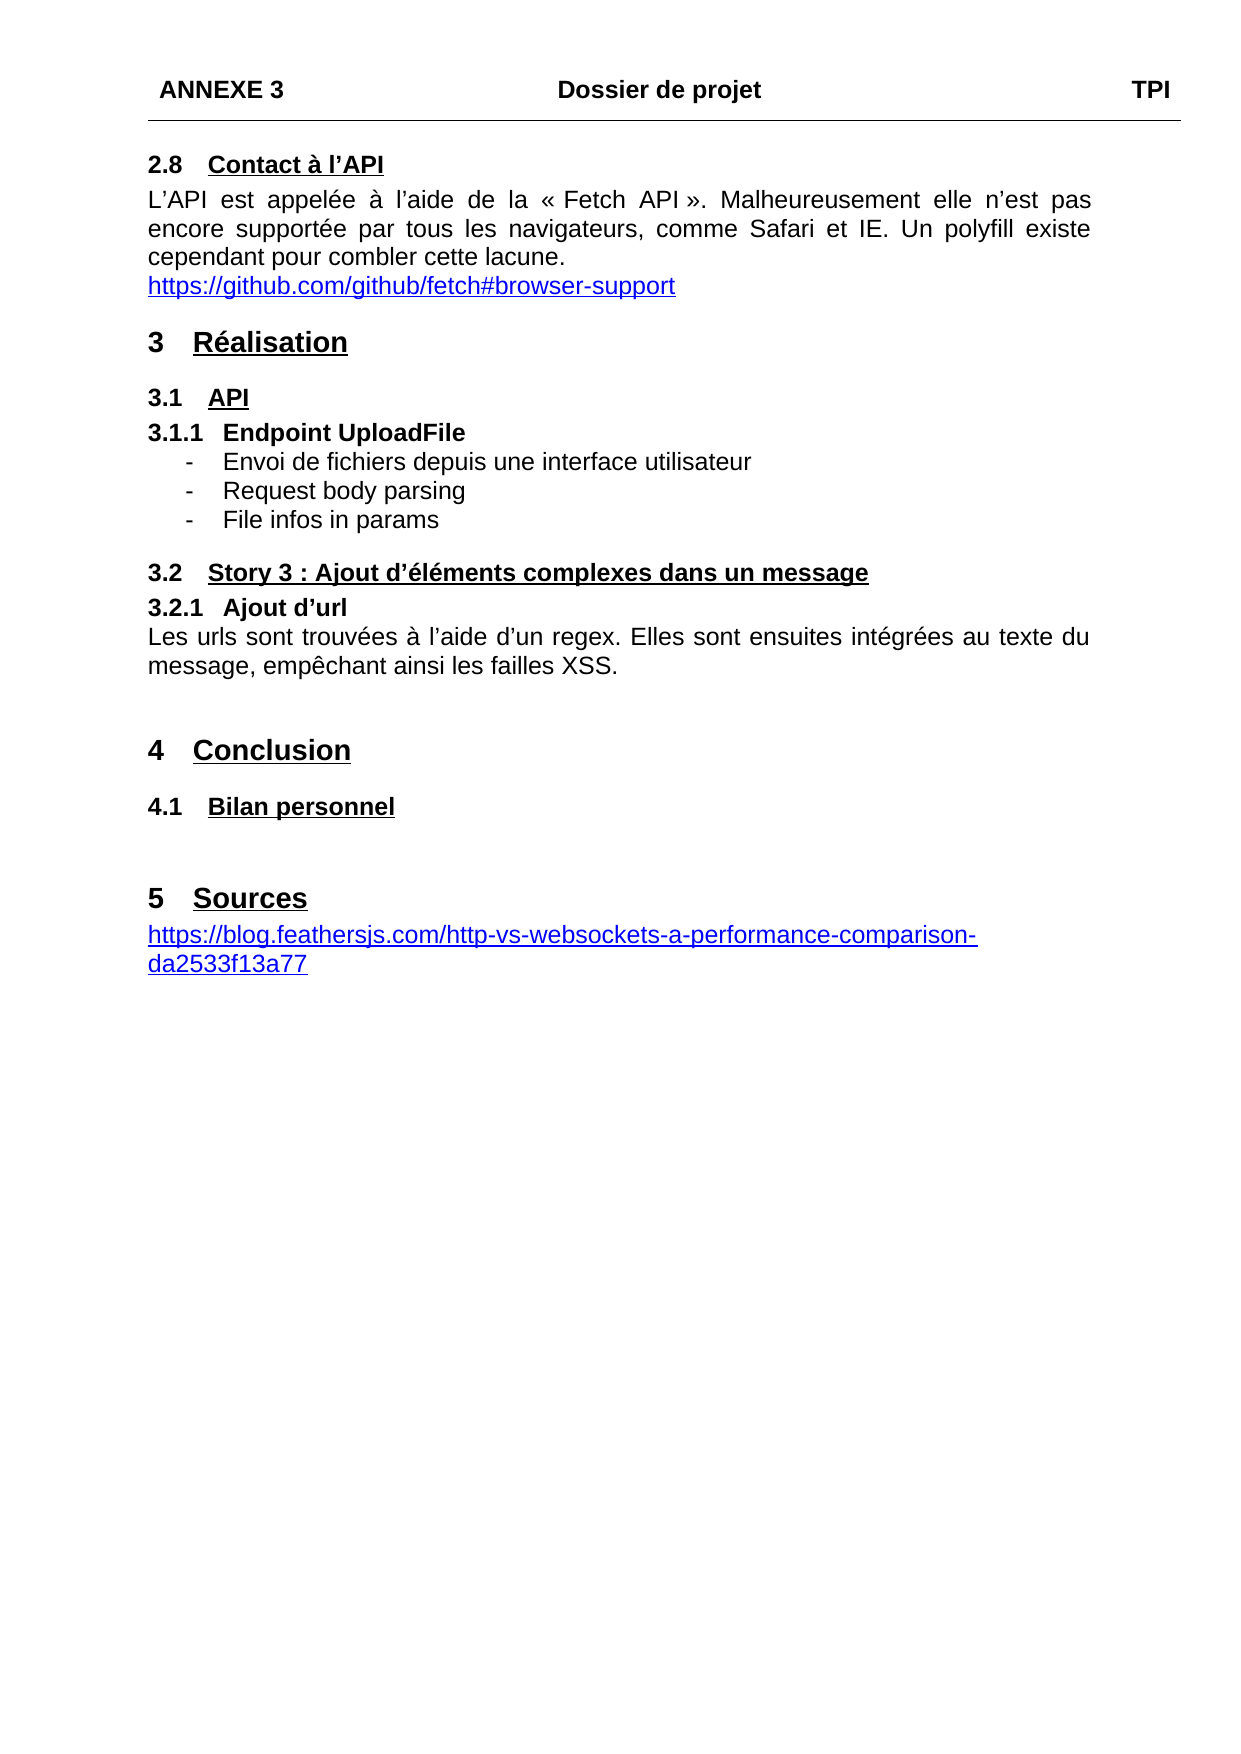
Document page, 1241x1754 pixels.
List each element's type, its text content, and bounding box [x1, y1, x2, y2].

list Request body parsing [185, 476, 1092, 505]
text https://blog.feathersjs.com/http-vs-websockets-a-performance-comparison-da2533f13a77 [148, 921, 1092, 978]
subtitle Réalisation [148, 325, 1092, 358]
text Les urls sont trouvées à l’aide d’un regex. Elles sont ensuites intégrées au texte du message, empêchant ainsi les failles XSS. [148, 622, 1092, 680]
list File infos in params [185, 505, 1092, 533]
subtitle API [148, 383, 1092, 412]
subtitle Ajout d’url [148, 593, 1092, 622]
subtitle Sources [148, 881, 1092, 914]
text L’API est appelée à l’aide de la « Fetch API ». Malheureusement elle n’est pas encore supportée par tous les navigateurs, comme Safari et IE. Un polyfill existe cependant pour combler cette lacune. [148, 185, 1092, 271]
subtitle Endpoint UploadFile [148, 418, 1092, 447]
subtitle Contact à l’API [148, 150, 1092, 179]
subtitle Conclusion [148, 733, 1092, 767]
text https://github.com/github/fetch#browser-support [148, 271, 1092, 300]
subtitle Story 3 : Ajout d’éléments complexes dans un message [148, 558, 1092, 587]
list Envoi de fichiers depuis une interface utilisateur [185, 447, 1092, 476]
subtitle Bilan personnel [148, 792, 1092, 821]
